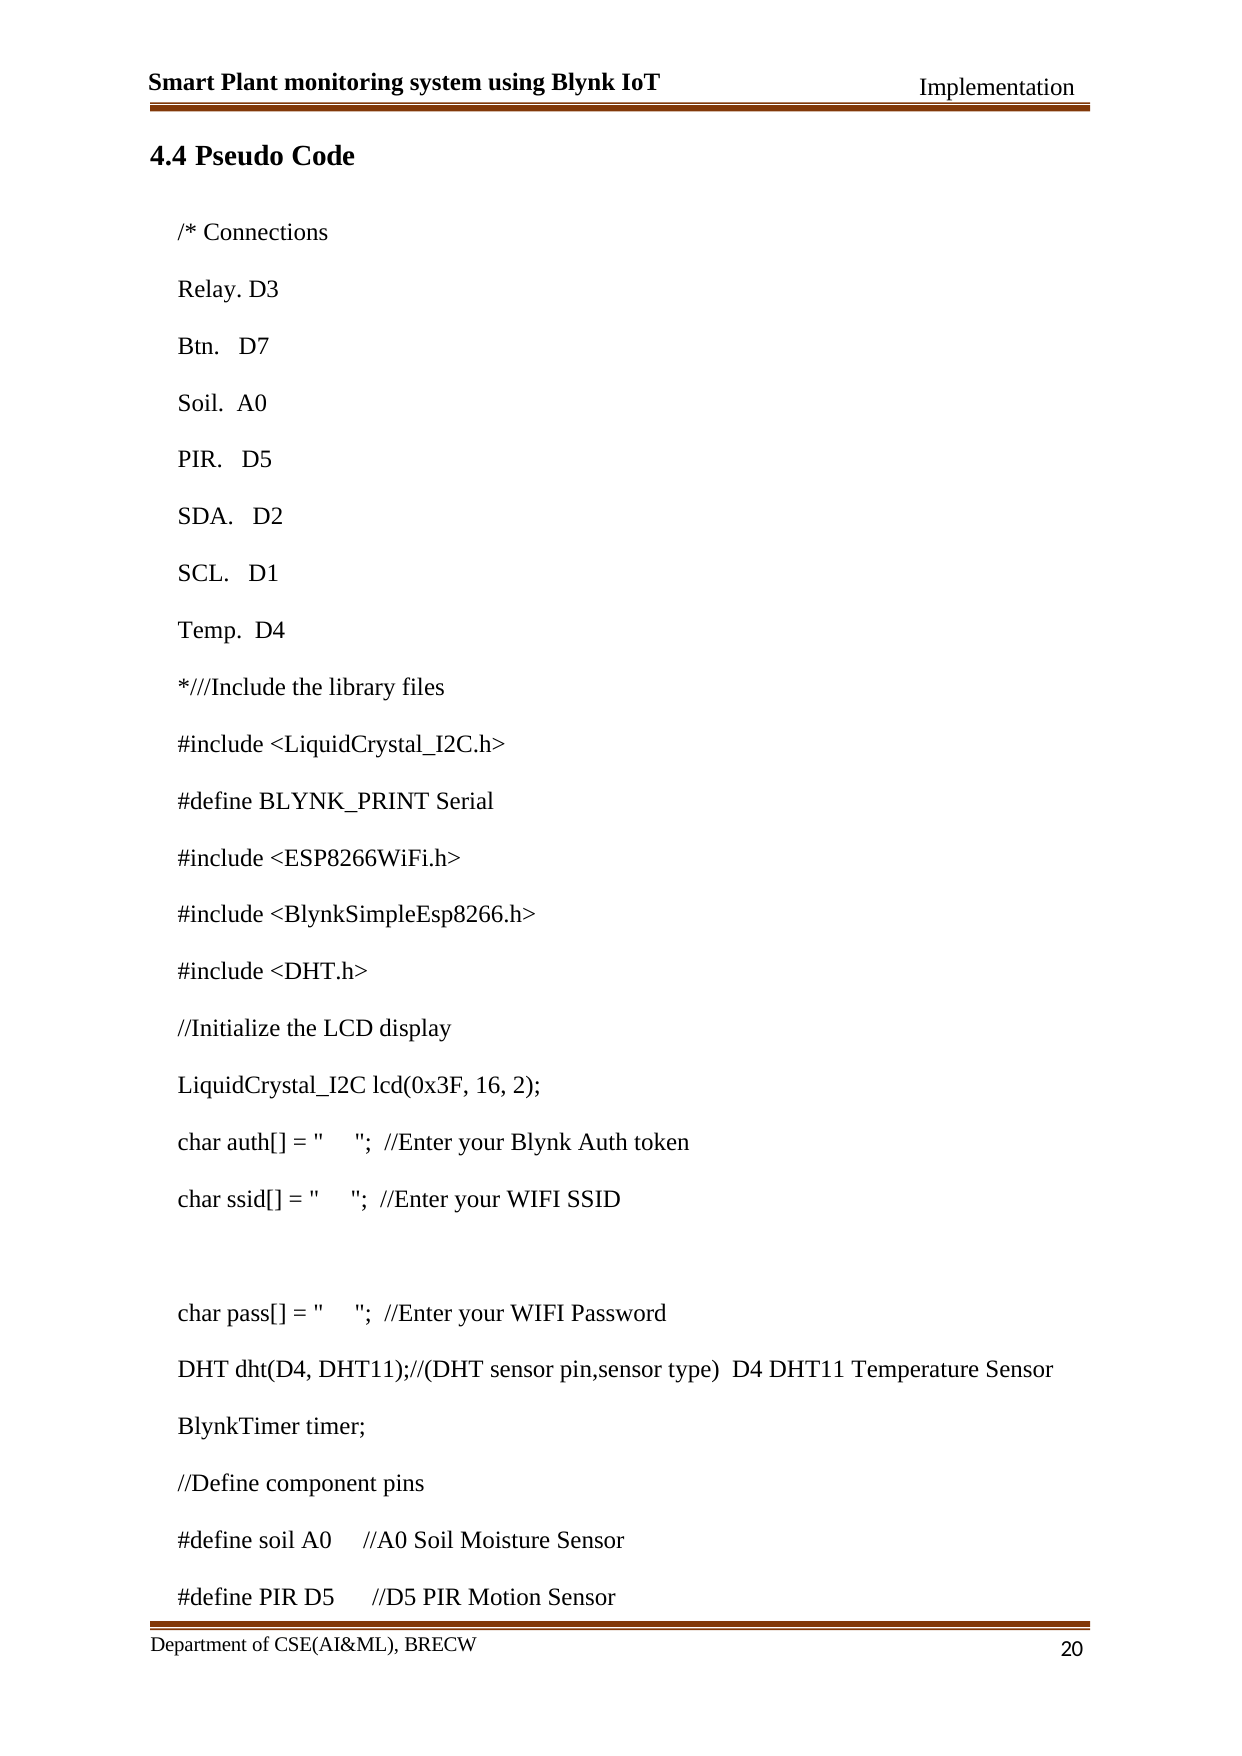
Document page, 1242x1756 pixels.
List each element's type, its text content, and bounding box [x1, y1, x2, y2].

text //Define component pins [177, 1468, 1088, 1497]
text DHT dht(D4, DHT11);//(DHT sensor pin,sensor type) D4 DHT11 Temperature Sensor [177, 1354, 1088, 1383]
text #include <LiquidCrystal_I2C.h> [177, 729, 1088, 758]
text char auth[] = " "; //Enter your Blynk Auth token [177, 1127, 1088, 1156]
text SCL. D1 [177, 558, 1088, 587]
text #define soil A0 //A0 Soil Moisture Sensor [177, 1525, 1088, 1554]
text #include <BlynkSimpleEsp8266.h> [177, 899, 1088, 928]
text Relay. D3 [177, 274, 1088, 303]
text LiquidCrystal_I2C lcd(0x3F, 16, 2); [177, 1070, 1088, 1099]
text Temp. D4 [177, 615, 1088, 644]
text #define BLYNK_PRINT Serial [177, 786, 1088, 814]
text #define PIR D5 //D5 PIR Motion Sensor [177, 1582, 1088, 1611]
text char pass[] = " "; //Enter your WIFI Password [177, 1298, 1088, 1326]
subtitle Pseudo Code [150, 138, 1129, 171]
text SDA. D2 [177, 501, 1088, 530]
text *///Include the library files [177, 672, 1088, 701]
text #include <DHT.h> [177, 956, 1088, 985]
text Soil. A0 [177, 388, 1088, 416]
text BlynkTimer timer; [177, 1411, 1088, 1440]
text Btn. D7 [177, 331, 1088, 359]
text char ssid[] = " "; //Enter your WIFI SSID [177, 1184, 1088, 1213]
text #include <ESP8266WiFi.h> [177, 843, 1088, 871]
text /* Connections [177, 217, 1088, 246]
text PIR. D5 [177, 444, 1088, 473]
text //Initialize the LCD display [177, 1013, 1088, 1042]
